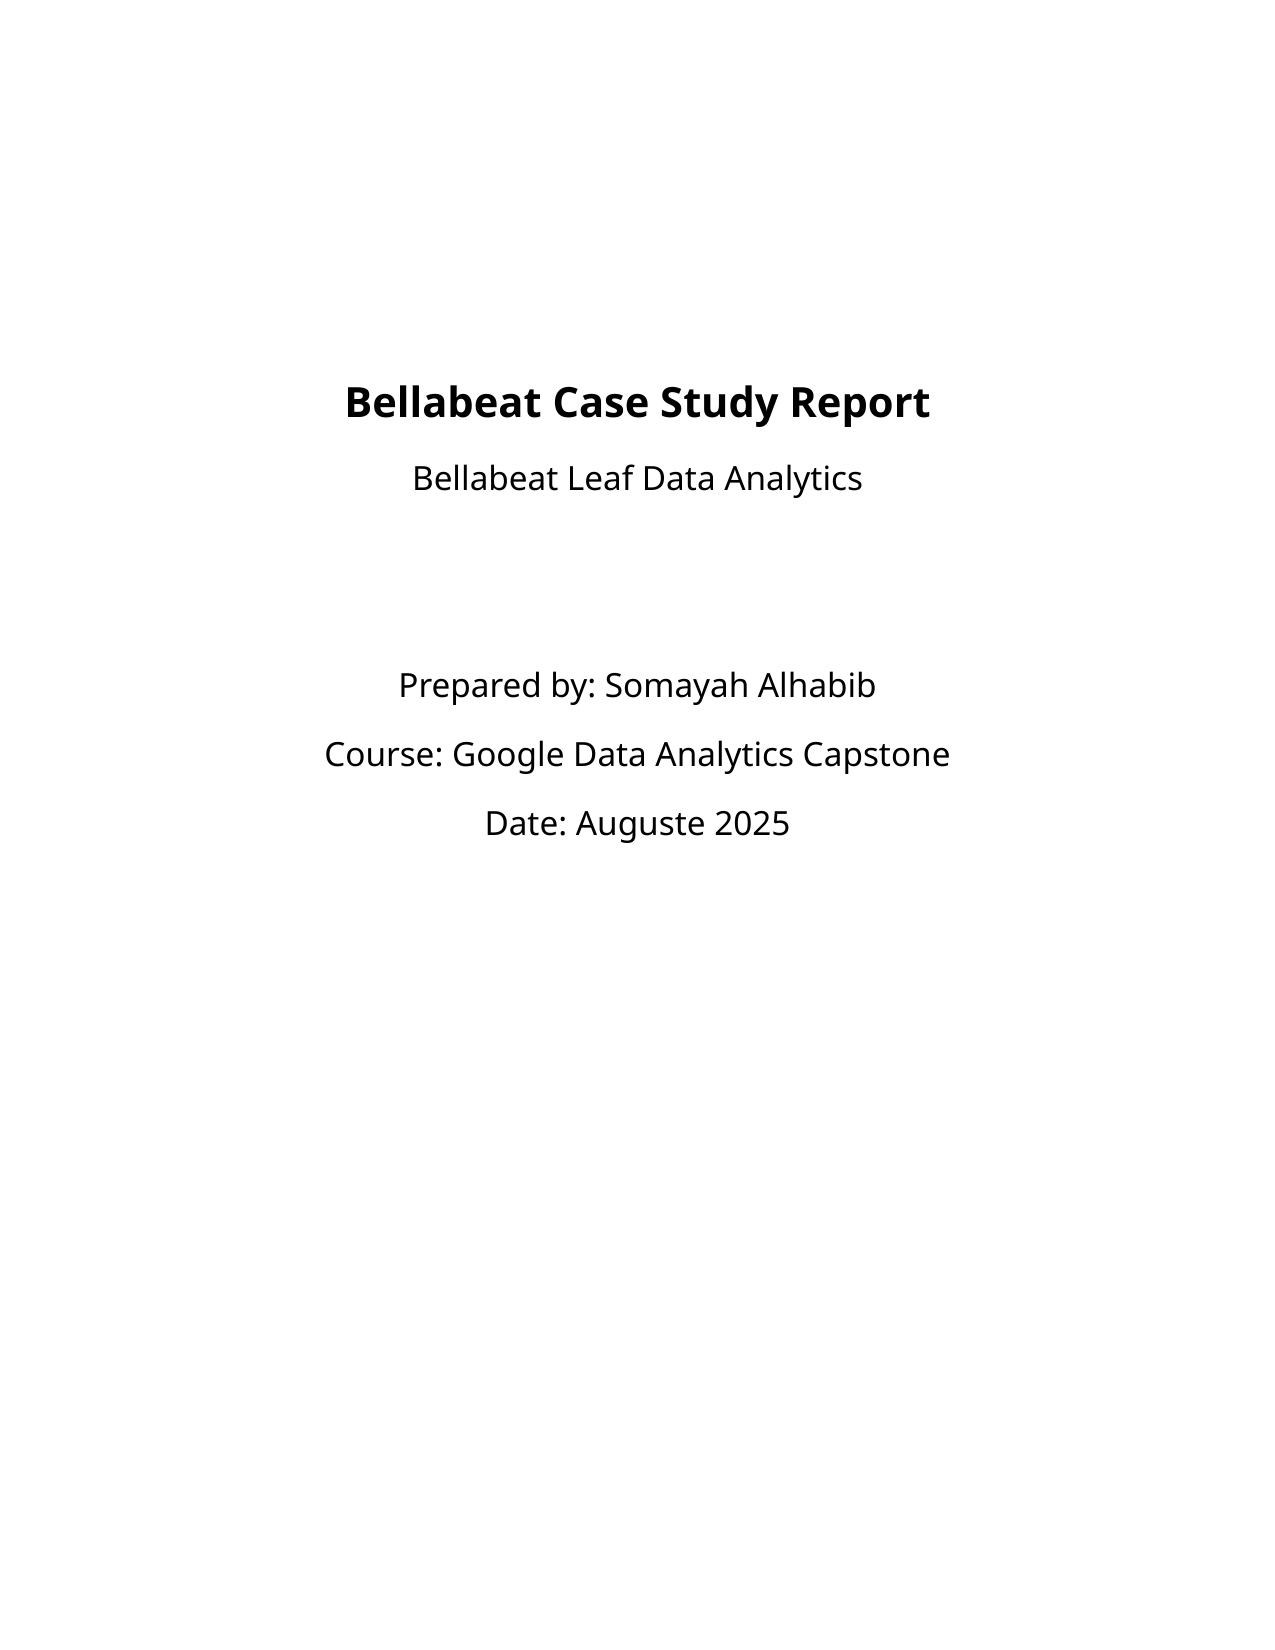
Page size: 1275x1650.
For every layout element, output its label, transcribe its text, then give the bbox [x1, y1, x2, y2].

text Course: Google Data Analytics Capstone [150, 731, 1125, 776]
text Date: Auguste 2025 [150, 799, 1125, 845]
text Bellabeat Case Study Report [150, 373, 1125, 430]
text Bellabeat Leaf Data Analytics [150, 455, 1125, 501]
text Prepared by: Somayah Alhabib [150, 662, 1125, 707]
